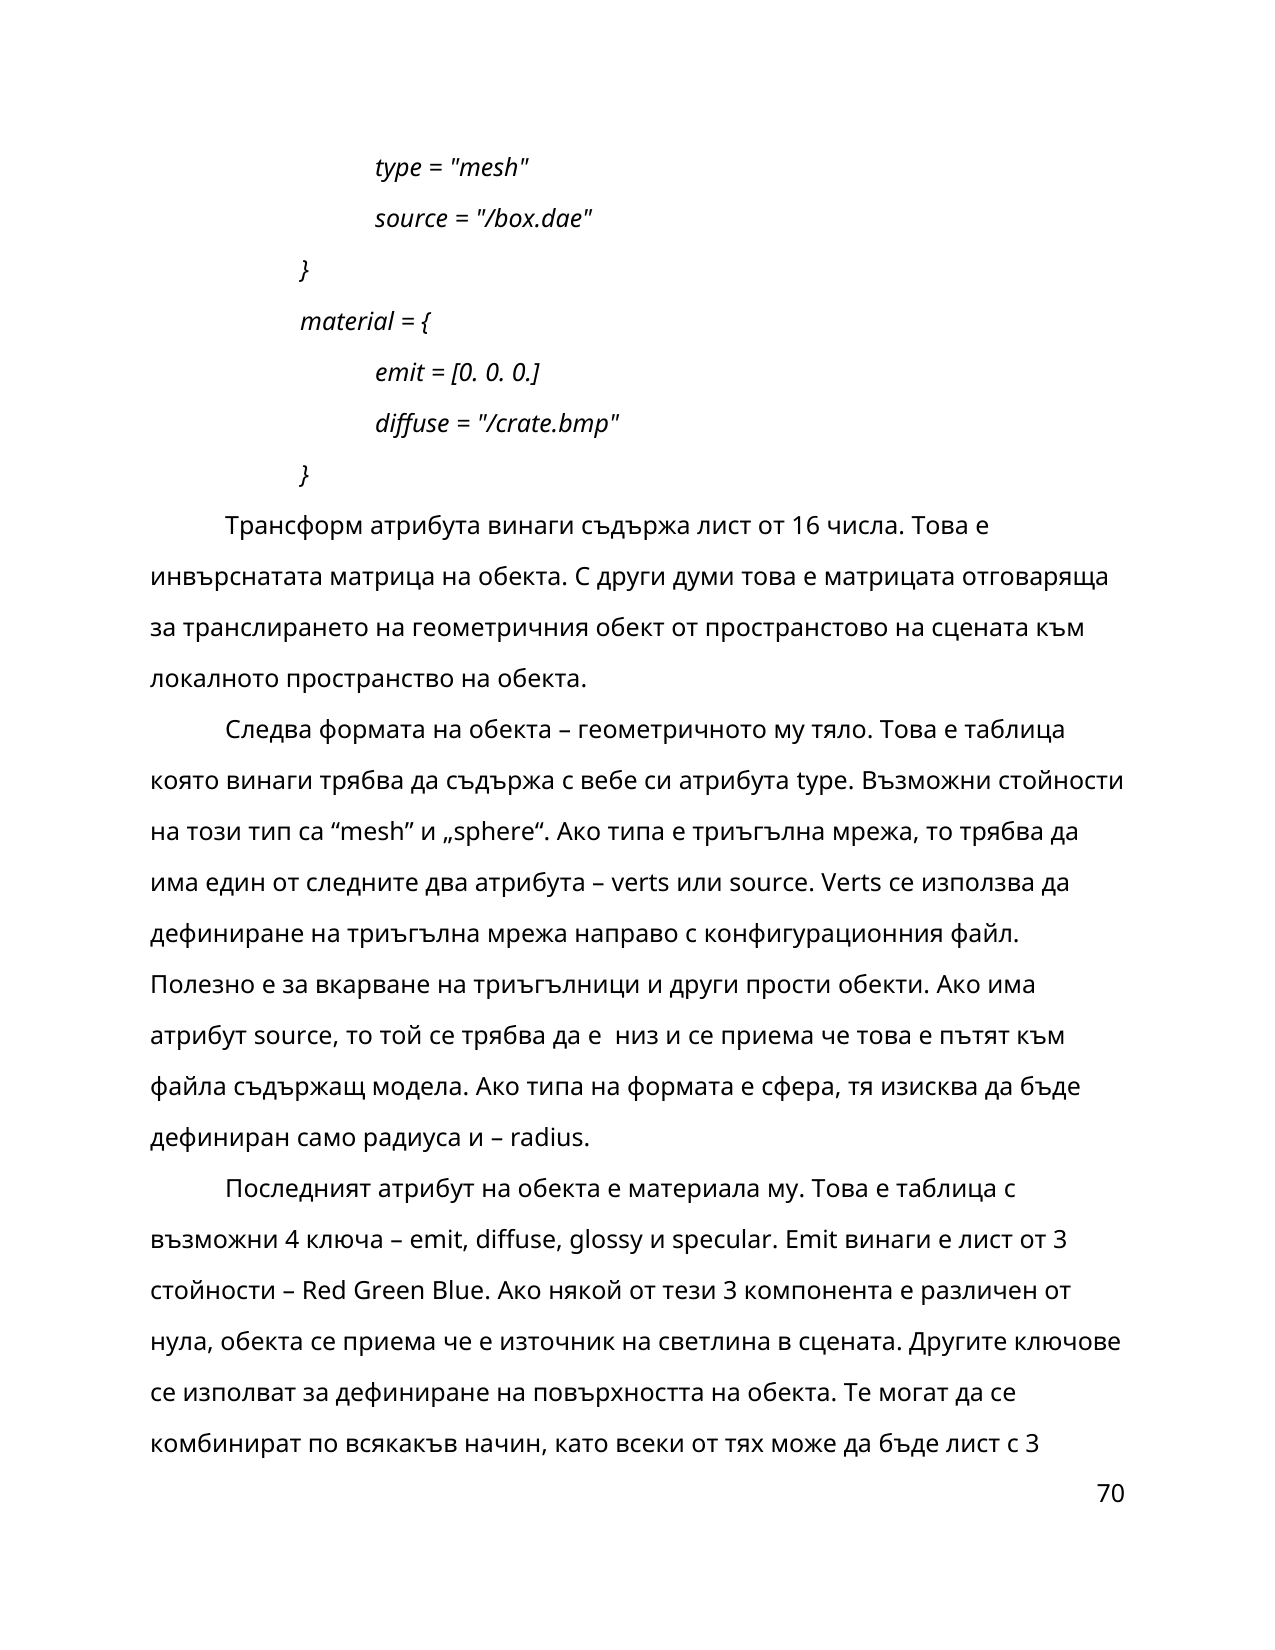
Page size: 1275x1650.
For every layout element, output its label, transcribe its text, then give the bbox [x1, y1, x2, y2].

text emit = [0. 0. 0.] [225, 354, 1125, 388]
text } [225, 456, 1125, 490]
text diffuse = "/crate.bmp" [225, 405, 1125, 439]
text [150, 1171, 1125, 1460]
text source = "/box.dae" [225, 201, 1125, 235]
text Следва формата на обекта – геометричното му тяло. Това е таблица която винаги трябва да съдържа с вебе си атрибута type. Възможни стойности на този тип са “mesh” и „sphere“. Ако типа е триъгълна мрежа, то трябва да има един от следните два атрибута – verts или source. Verts се използва да дефиниране на триъгълна мрежа направо с конфигурационния файл. Полезно е за вкарване на триъгълници и други прости обекти. Ако има атрибут source, то той се трябва да е низ и се приема че това е пътят към файла съдържащ модела. Ако типа на формата е сфера, тя изисква да бъде дефиниран само радиуса и – radius. [150, 711, 1125, 1154]
text type = "mesh" [225, 150, 1125, 184]
text Трансформ атрибута винаги съдържа лист от 16 числа. Това е инвърснатата матрица на обекта. С други думи това е матрицата отговаряща за транслирането на геометричния обект от пространстово на сцената към локалното пространство на обекта. [150, 507, 1125, 694]
text } [225, 252, 1125, 286]
text material = { [225, 303, 1125, 337]
